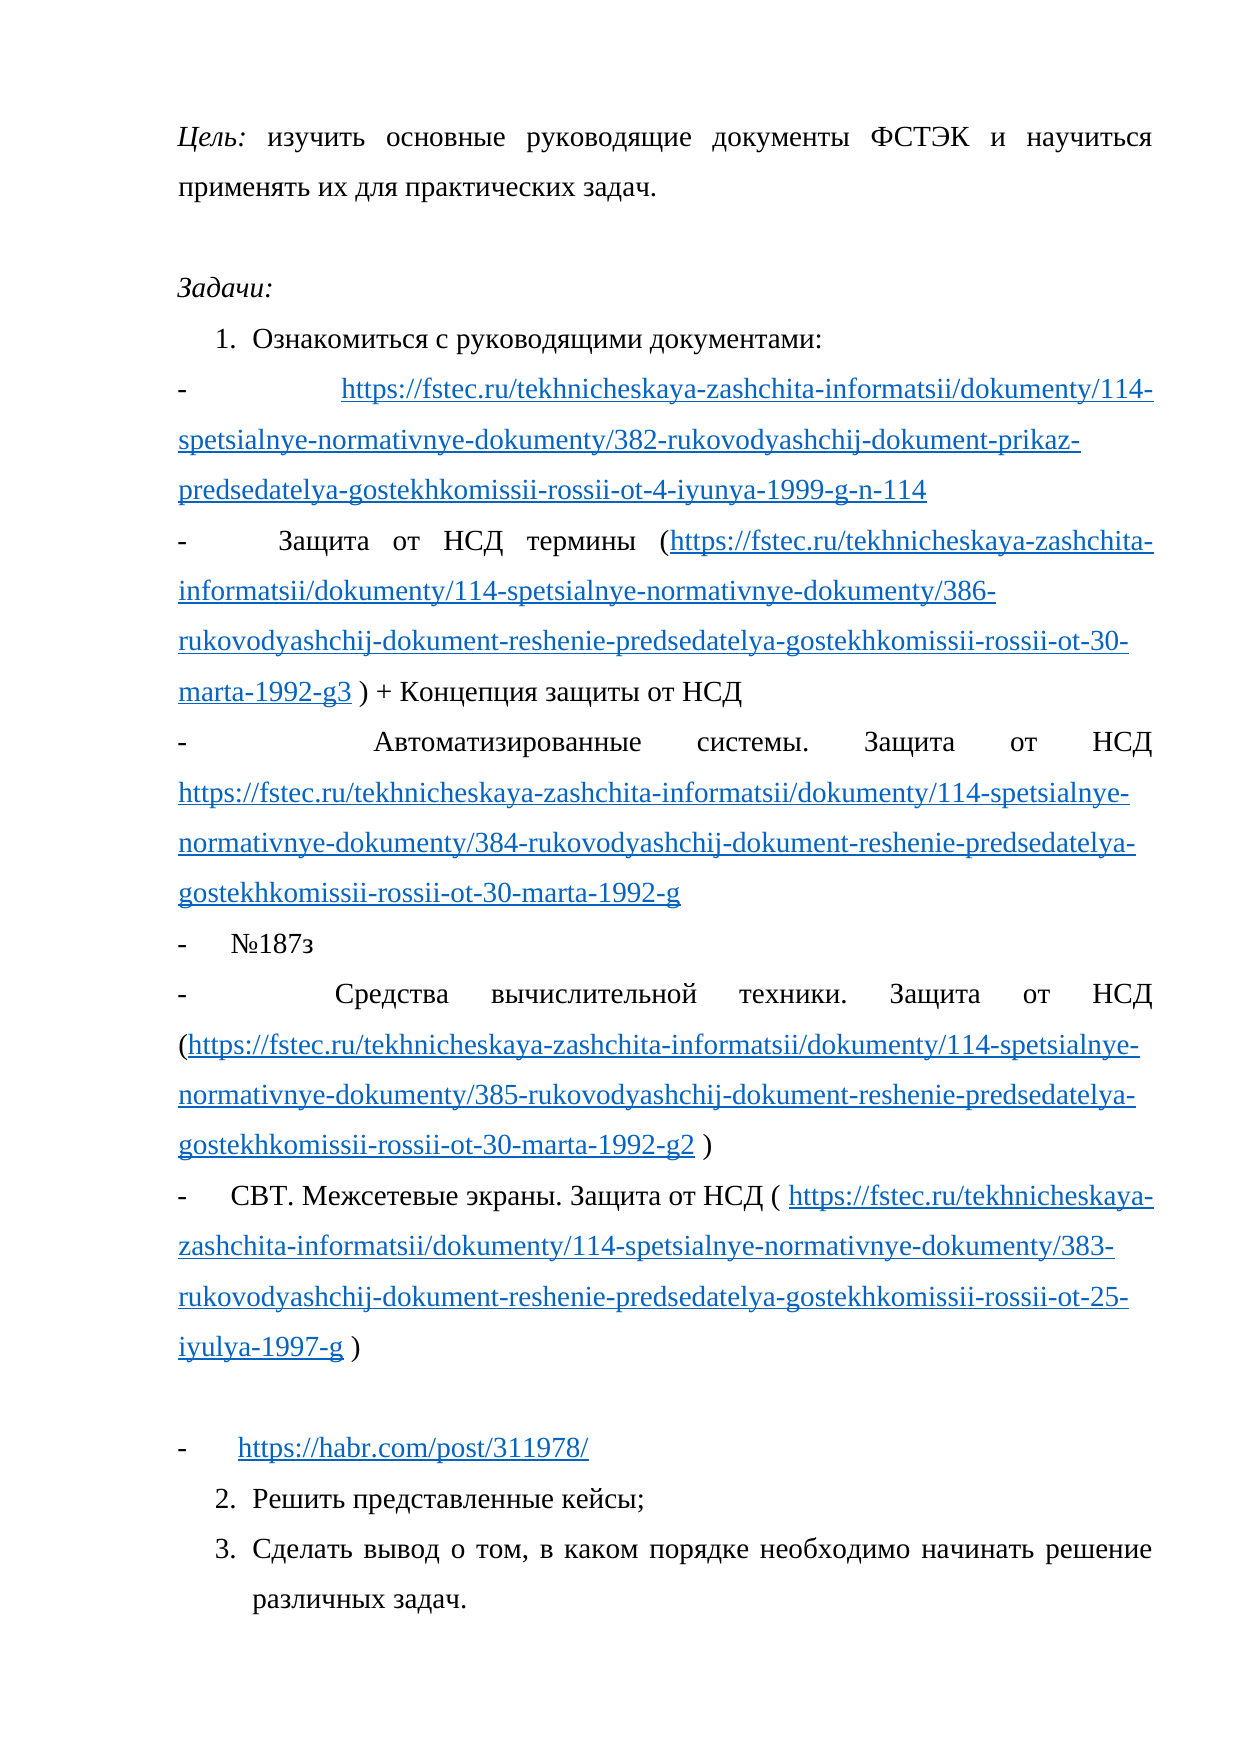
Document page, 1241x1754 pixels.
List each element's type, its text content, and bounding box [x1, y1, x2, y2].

text Цель: изучить основные руководящие документы ФСТЭК и научиться применять их для практических задач. [177, 119, 1153, 203]
text - Автоматизированные системы. Защита от НСД https://fstec.ru/tekhnicheskaya-zashchita-informatsii/dokumenty/114-spetsialnye-normativnye-dokumenty/384-rukovodyashchij-dokument-reshenie-predsedatelya-gostekhkomissii-rossii-ot-30-marta-1992-g [177, 724, 1153, 909]
text Задачи: [177, 270, 1153, 304]
text - Средства вычислительной техники. Защита от НСД (https://fstec.ru/tekhnicheskaya-zashchita-informatsii/dokumenty/114-spetsialnye-normativnye-dokumenty/385-rukovodyashchij-dokument-reshenie-predsedatelya-gostekhkomissii-rossii-ot-30-marta-1992-g2 ) [177, 977, 1153, 1161]
text - Защита от НСД термины (https://fstec.ru/tekhnicheskaya-zashchita-informatsii/dokumenty/114-spetsialnye-normativnye-dokumenty/386-rukovodyashchij-dokument-reshenie-predsedatelya-gostekhkomissii-rossii-ot-30-marta-1992-g3 ) + Концепция защиты от НСД [177, 523, 1153, 707]
list Сделать вывод о том, в каком порядке необходимо начинать решение различных задач. [214, 1531, 1153, 1615]
text - СВТ. Межсетевые экраны. Защита от НСД ( https://fstec.ru/tekhnicheskaya-zashchita-informatsii/dokumenty/114-spetsialnye-normativnye-dokumenty/383-rukovodyashchij-dokument-reshenie-predsedatelya-gostekhkomissii-rossii-ot-25-iyulya-1997-g ) [177, 1178, 1153, 1363]
text - https://fstec.ru/tekhnicheskaya-zashchita-informatsii/dokumenty/114-spetsialnye-normativnye-dokumenty/382-rukovodyashchij-dokument-prikaz-predsedatelya-gostekhkomissii-rossii-ot-4-iyunya-1999-g-n-114 [177, 372, 1153, 506]
text - №187з [177, 926, 1153, 959]
list Ознакомиться с руководящими документами: [214, 321, 1153, 354]
list Решить представленные кейсы; [214, 1481, 1153, 1514]
text - https://habr.com/post/311978/ [177, 1430, 1153, 1464]
